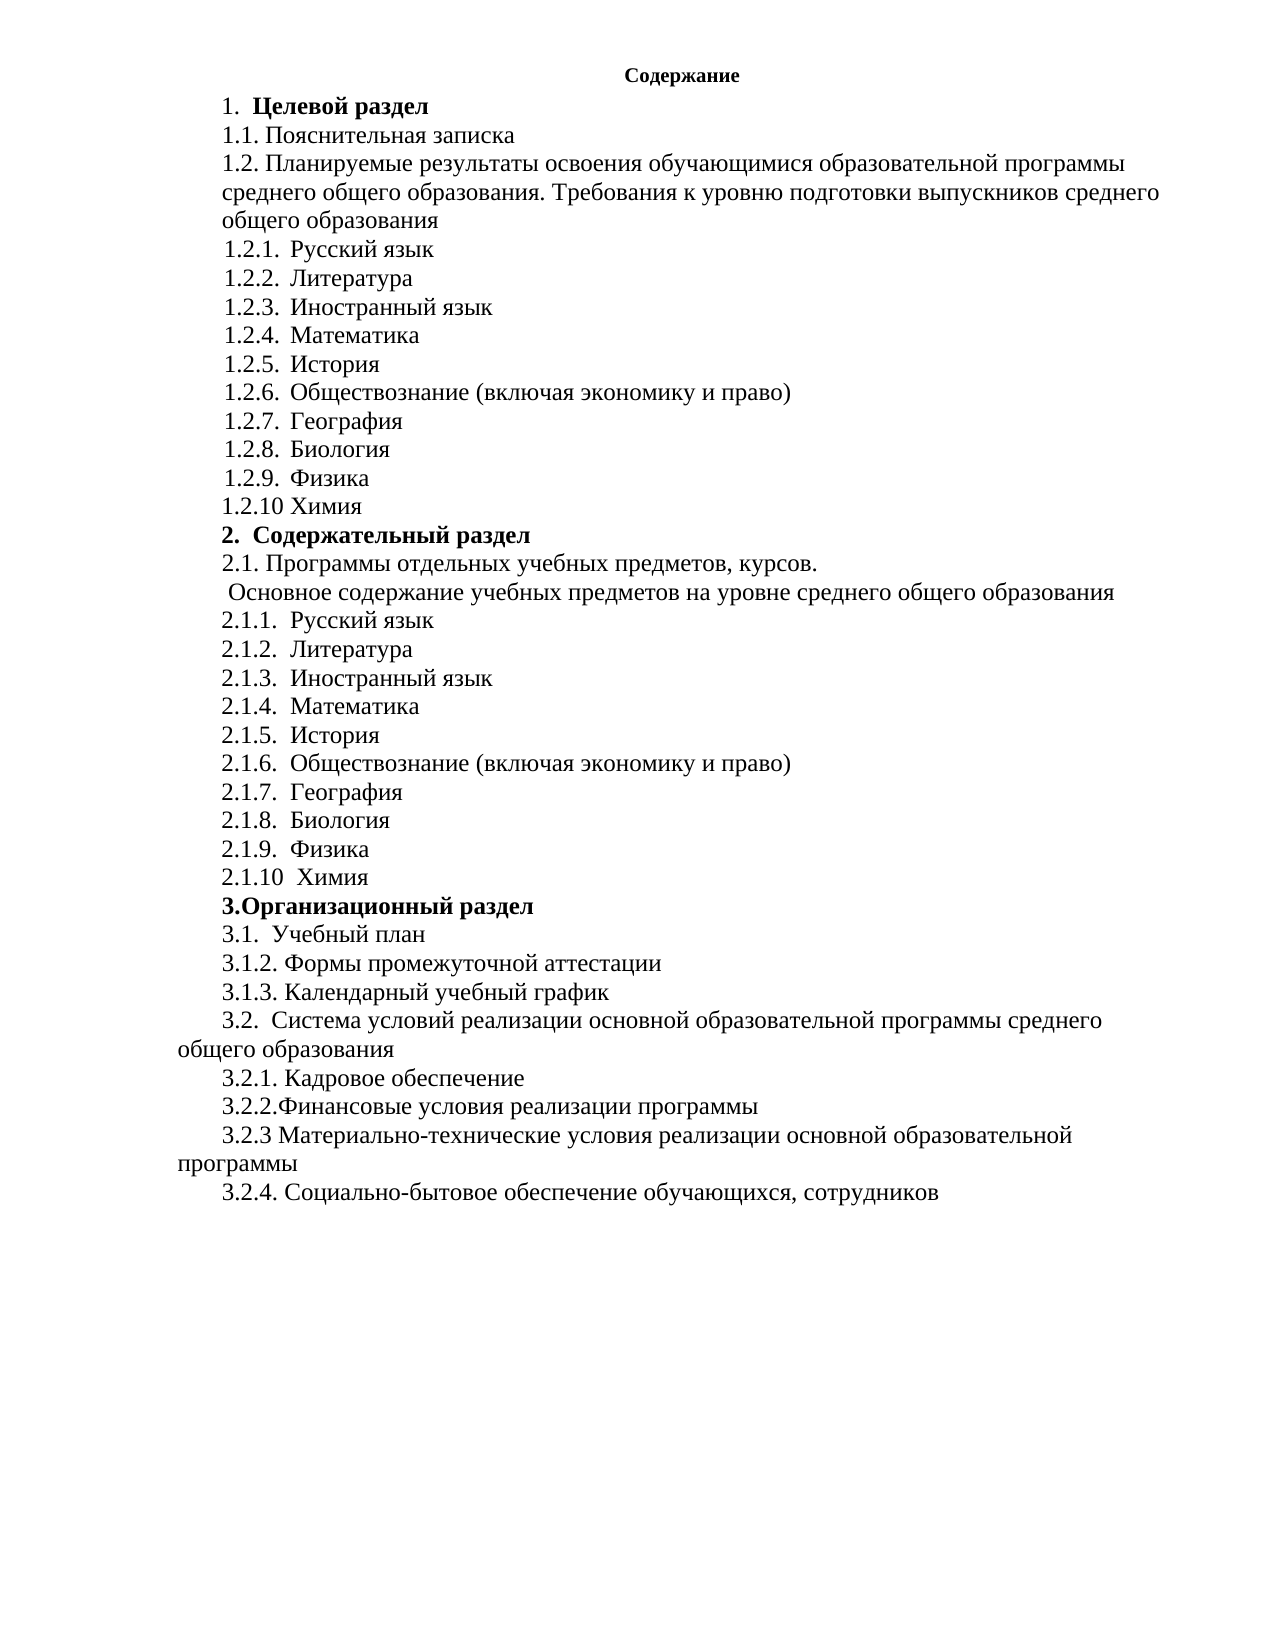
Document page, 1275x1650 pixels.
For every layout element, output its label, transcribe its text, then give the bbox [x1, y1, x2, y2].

text Основное содержание учебных предметов на уровне среднего общего образования [222, 578, 1187, 606]
text 3.2.1. Кадровое обеспечение [222, 1063, 1186, 1092]
list География [224, 406, 1186, 435]
list Литература [221, 635, 1186, 663]
text 3.1. Учебный план [222, 920, 1186, 949]
text Содержание [177, 63, 1186, 87]
list Формы промежуточной аттестации [222, 949, 1186, 977]
text 2.1.10 Химия [221, 863, 1186, 892]
list Русский язык [224, 234, 1186, 263]
text 3. Организационный раздел [222, 892, 1186, 920]
list География [221, 777, 1186, 806]
text 1. Целевой раздел [221, 92, 1186, 120]
text 3.2.3 Материально-технические условия реализации основной образовательной программы [177, 1120, 1186, 1177]
text 2.1. Программы отдельных учебных предметов, курсов. [222, 549, 1187, 578]
list Математика [224, 321, 1186, 349]
list Математика [221, 692, 1186, 720]
list Биология [224, 435, 1186, 463]
list Физика [224, 463, 1186, 492]
list Обществознание (включая экономику и право) [224, 378, 1186, 406]
list Календарный учебный график [222, 977, 1186, 1006]
text 3.2. Система условий реализации основной образовательной программы среднего общего образования [177, 1006, 1186, 1063]
list Иностранный язык [224, 292, 1186, 321]
list Русский язык [221, 606, 1186, 635]
list История [221, 720, 1186, 749]
text 3.2.4. Социально-бытовое обеспечение обучающихся, сотрудников [222, 1177, 1186, 1206]
list Планируемые результаты освоения обучающимися образовательной программы среднего общего образования. Требования к уровню подготовки выпускников среднего общего образования [222, 149, 1186, 234]
list История [224, 349, 1186, 378]
list Биология [221, 806, 1186, 834]
text 3.2.2.Финансовые условия реализации программы [222, 1092, 1186, 1120]
list Физика [221, 834, 1186, 863]
list Литература [224, 264, 1186, 292]
text 2. Содержательный раздел [221, 521, 1186, 549]
list Иностранный язык [221, 663, 1186, 692]
text 1.2.10 Химия [177, 492, 1186, 521]
list Пояснительная записка [222, 120, 1186, 149]
list Обществознание (включая экономику и право) [221, 749, 1186, 777]
